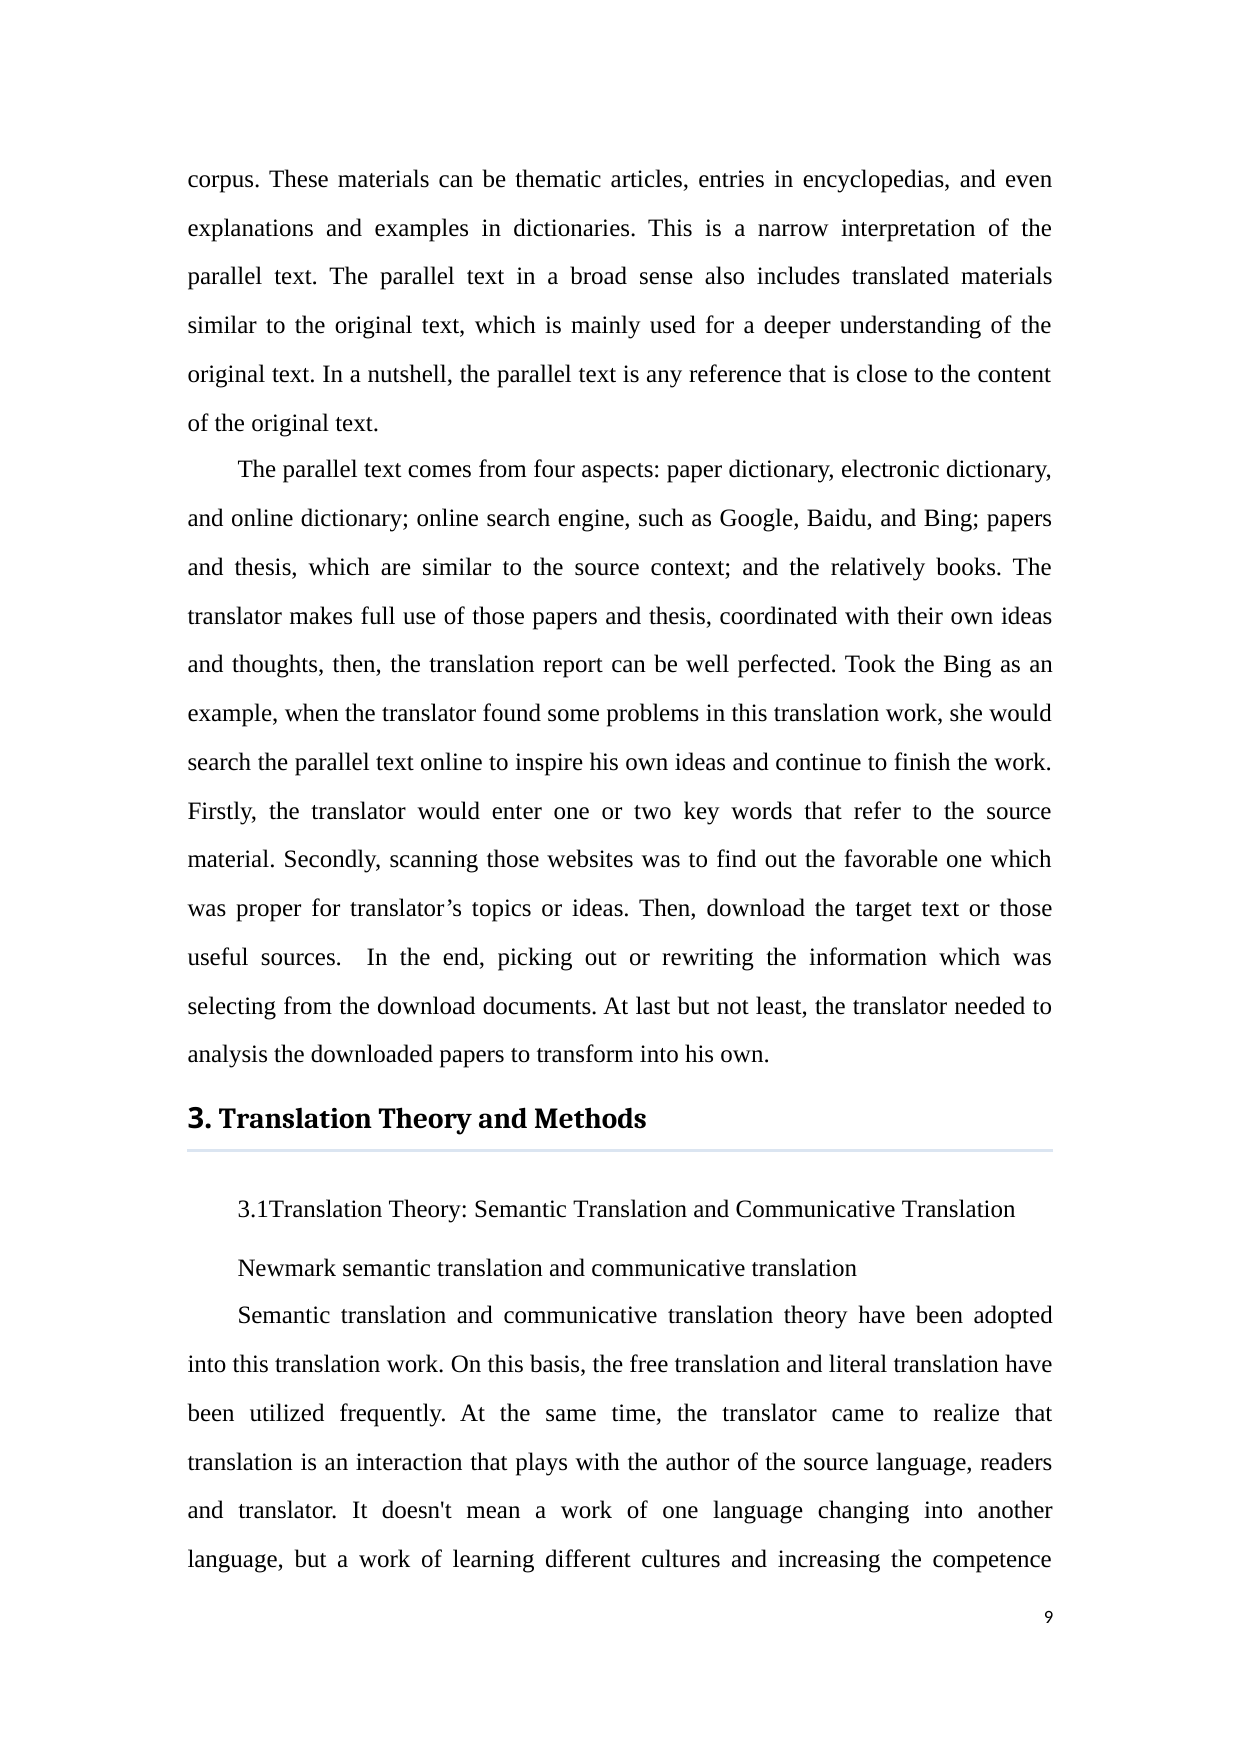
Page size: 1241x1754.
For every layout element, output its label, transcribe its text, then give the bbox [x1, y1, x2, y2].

subtitle 3. Translation Theory and Methods [187, 1084, 1053, 1149]
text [187, 1298, 1053, 1575]
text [187, 162, 1053, 438]
subtitle 3.1Translation Theory: Semantic Translation and Communicative Translation [187, 1192, 1053, 1225]
text Newmark semantic translation and communicative translation [187, 1252, 1053, 1284]
text The parallel text comes from four aspects: paper dictionary, electronic dictionary, and online dictionary; online search engine, such as Google, Baidu, and Bing; papers and thesis, which are similar to the source context; and the relatively books. The translator makes full use of those papers and thesis, coordinated with their own ideas and thoughts, then, the translation report can be well perfected. Took the Bing as an example, when the translator found some problems in this translation work, she would search the parallel text online to inspire his own ideas and continue to finish the work. Firstly, the translator would enter one or two key words that refer to the source material. Secondly, scanning those websites was to find out the favorable one which was proper for translator’s topics or ideas. Then, download the target text or those useful sources. In the end, picking out or rewriting the information which was selecting from the download documents. At last but not least, the translator needed to analysis the downloaded papers to transform into his own. [187, 453, 1053, 1070]
